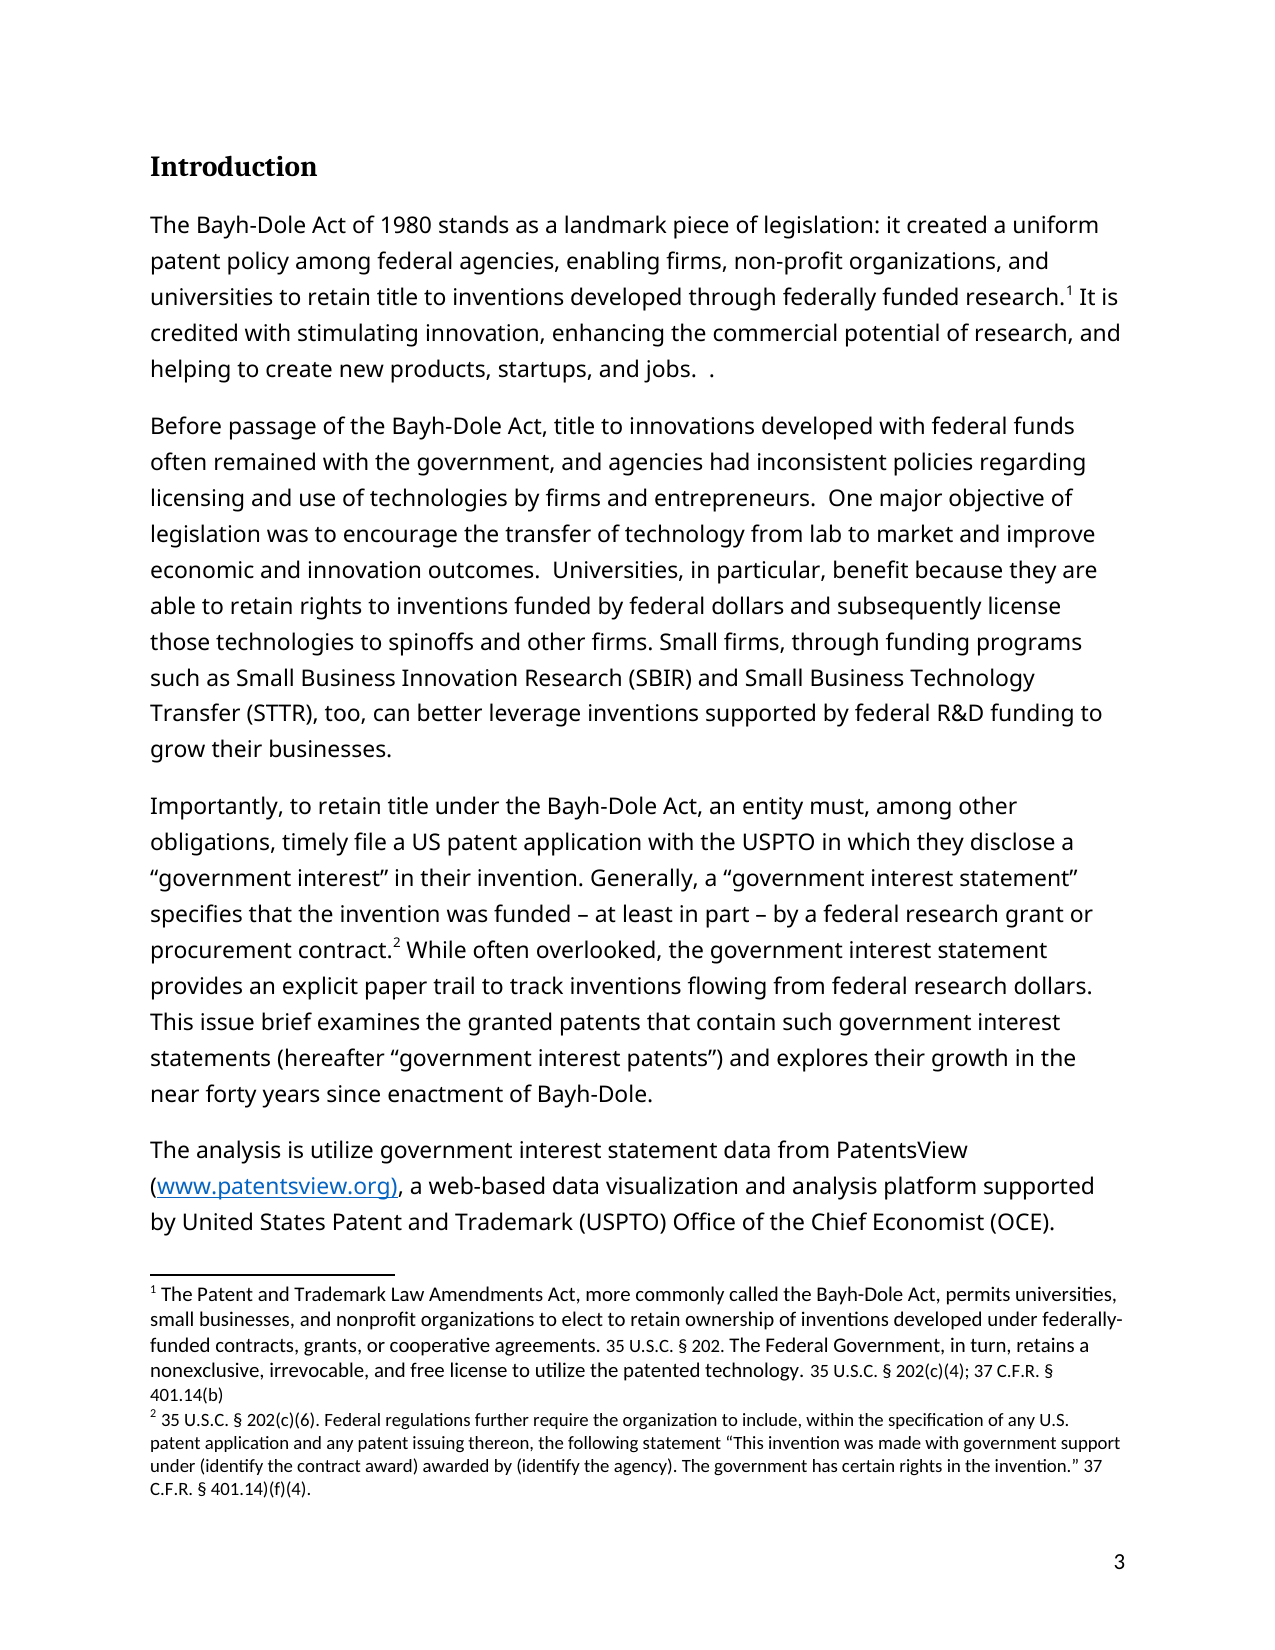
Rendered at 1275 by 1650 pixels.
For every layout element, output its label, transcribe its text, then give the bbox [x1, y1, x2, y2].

text The Bayh-Dole Act of 1980 stands as a landmark piece of legislation: it created a uniform patent policy among federal agencies, enabling firms, non-profit organizations, and universities to retain title to inventions developed through federally funded research. It is credited with stimulating innovation, enhancing the commercial potential of research, and helping to create new products, startups, and jobs. . [150, 209, 1125, 384]
text Before passage of the Bayh-Dole Act, title to innovations developed with federal funds often remained with the government, and agencies had inconsistent policies regarding licensing and use of technologies by firms and entrepreneurs. One major objective of legislation was to encourage the transfer of technology from lab to market and improve economic and innovation outcomes. Universities, in particular, benefit because they are able to retain rights to inventions funded by federal dollars and subsequently license those technologies to spinoffs and other firms. Small firms, through funding programs such as Small Business Innovation Research (SBIR) and Small Business Technology Transfer (STTR), too, can better leverage inventions supported by federal R&D funding to grow their businesses. [150, 410, 1125, 764]
text Introduction [150, 150, 1125, 183]
text Importantly, to retain title under the Bayh-Dole Act, an entity must, among other obligations, timely file a US patent application with the USPTO in which they disclose a “government interest” in their invention. Generally, a “government interest statement” specifies that the invention was funded – at least in part – by a federal research grant or procurement contract. While often overlooked, the government interest statement provides an explicit paper trail to track inventions flowing from federal research dollars. This issue brief examines the granted patents that contain such government interest statements (hereafter “government interest patents”) and explores their growth in the near forty years since enactment of Bayh-Dole. [150, 790, 1125, 1109]
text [150, 1134, 1125, 1237]
